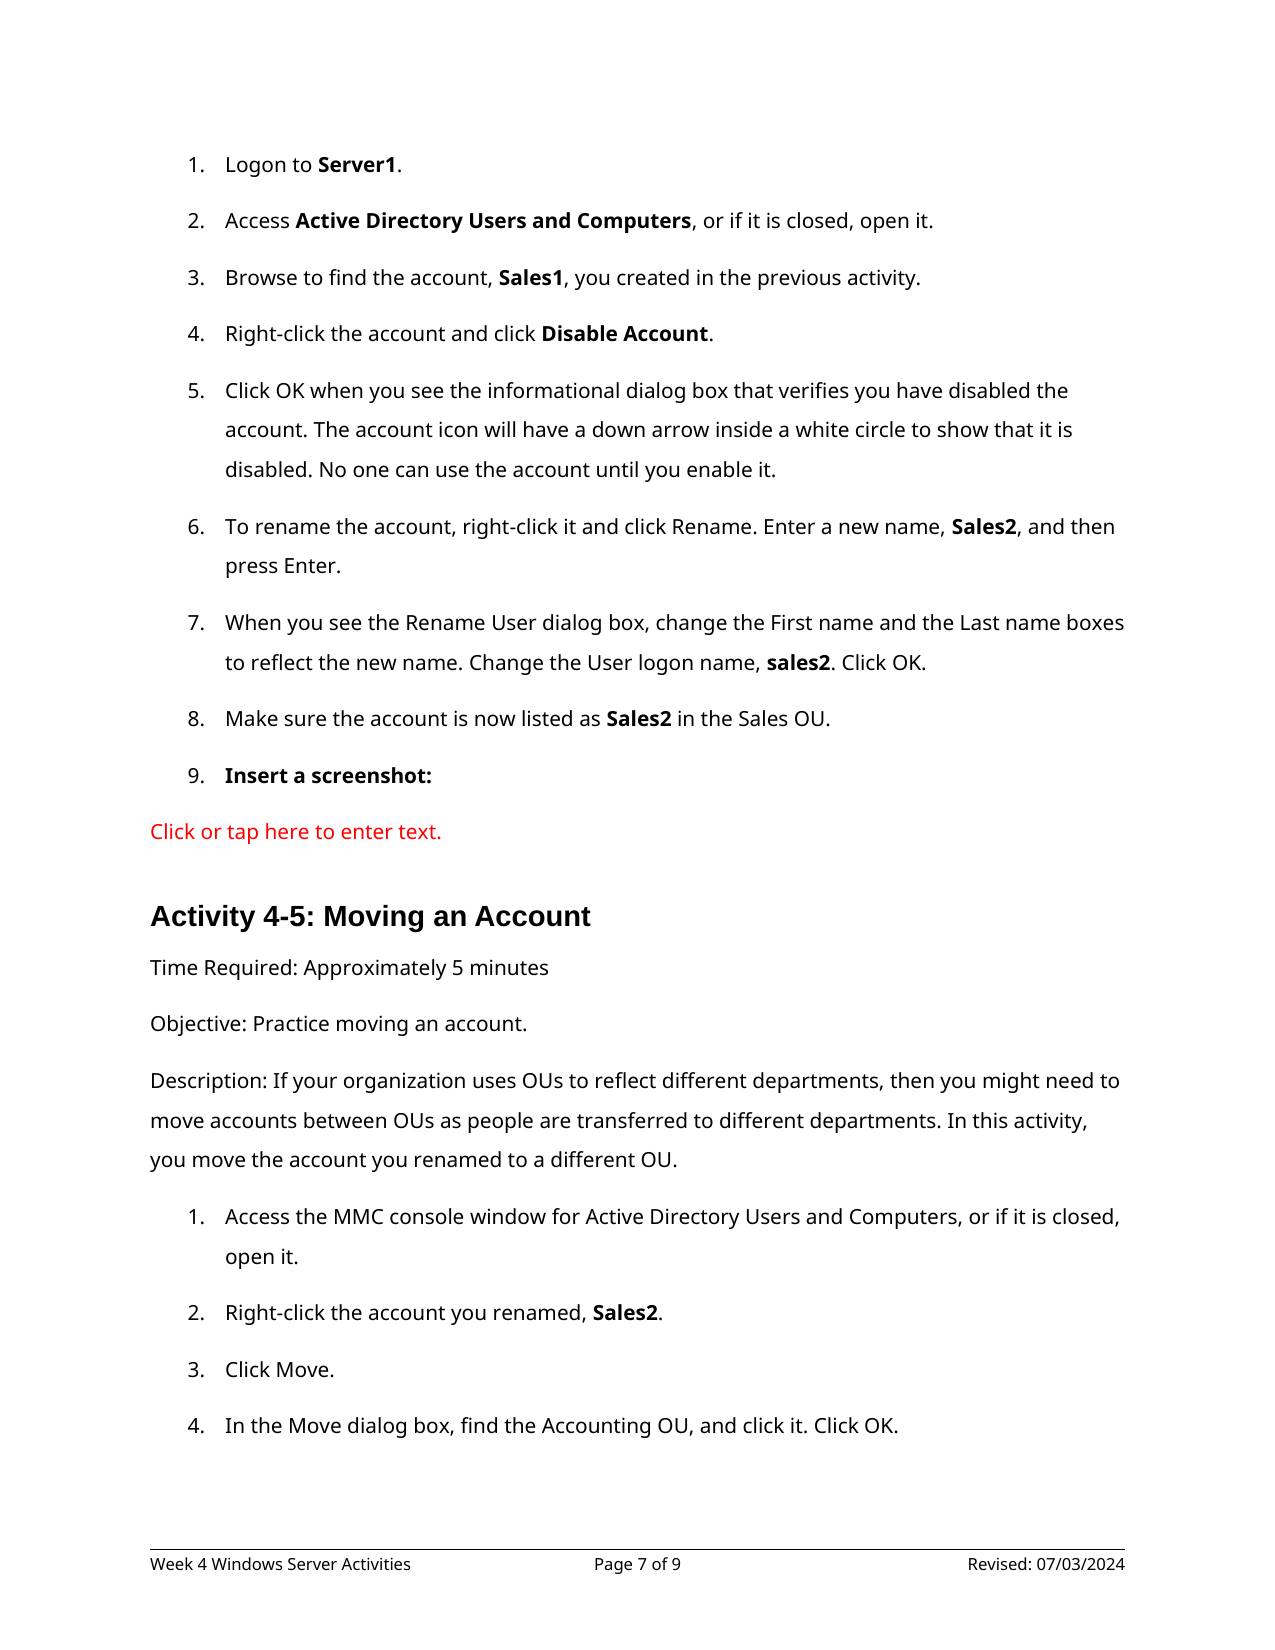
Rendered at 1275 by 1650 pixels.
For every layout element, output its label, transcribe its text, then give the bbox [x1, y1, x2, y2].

list Browse to find the account, Sales1, you created in the previous activity. [187, 263, 1125, 291]
list Logon to Server1. [187, 150, 1125, 178]
list Click Move. [187, 1355, 1125, 1383]
subtitle Activity 4-5: Moving an Account [150, 899, 1125, 932]
list Insert a screenshot: [187, 761, 1125, 789]
text Time Required: Approximately 5 minutes [150, 953, 1125, 982]
list Access the MMC console window for Active Directory Users and Computers, or if it is closed, open it. [187, 1202, 1125, 1270]
list When you see the Rename User dialog box, change the First name and the Last name boxes to reflect the new name. Change the User logon name, sales2. Click OK. [187, 608, 1125, 676]
list Make sure the account is now listed as Sales2 in the Sales OU. [187, 704, 1125, 733]
list Click OK when you see the informational dialog box that verifies you have disabled the account. The account icon will have a down arrow inside a white circle to show that it is disabled. No one can use the account until you enable it. [187, 376, 1125, 484]
list To rename the account, right-click it and click Rename. Enter a new name, Sales2, and then press Enter. [187, 512, 1125, 580]
list Right-click the account you renamed, Sales2. [187, 1298, 1125, 1327]
text Description: If your organization uses OUs to reflect different departments, then you might need to move accounts between OUs as people are transferred to different departments. In this activity, you move the account you renamed to a different OU. [150, 1066, 1125, 1174]
text Objective: Practice moving an account. [150, 1009, 1125, 1038]
list Right-click the account and click Disable Account. [187, 319, 1125, 348]
list Access Active Directory Users and Computers, or if it is closed, open it. [187, 206, 1125, 235]
list In the Move dialog box, find the Accounting OU, and click it. Click OK. [187, 1411, 1125, 1440]
